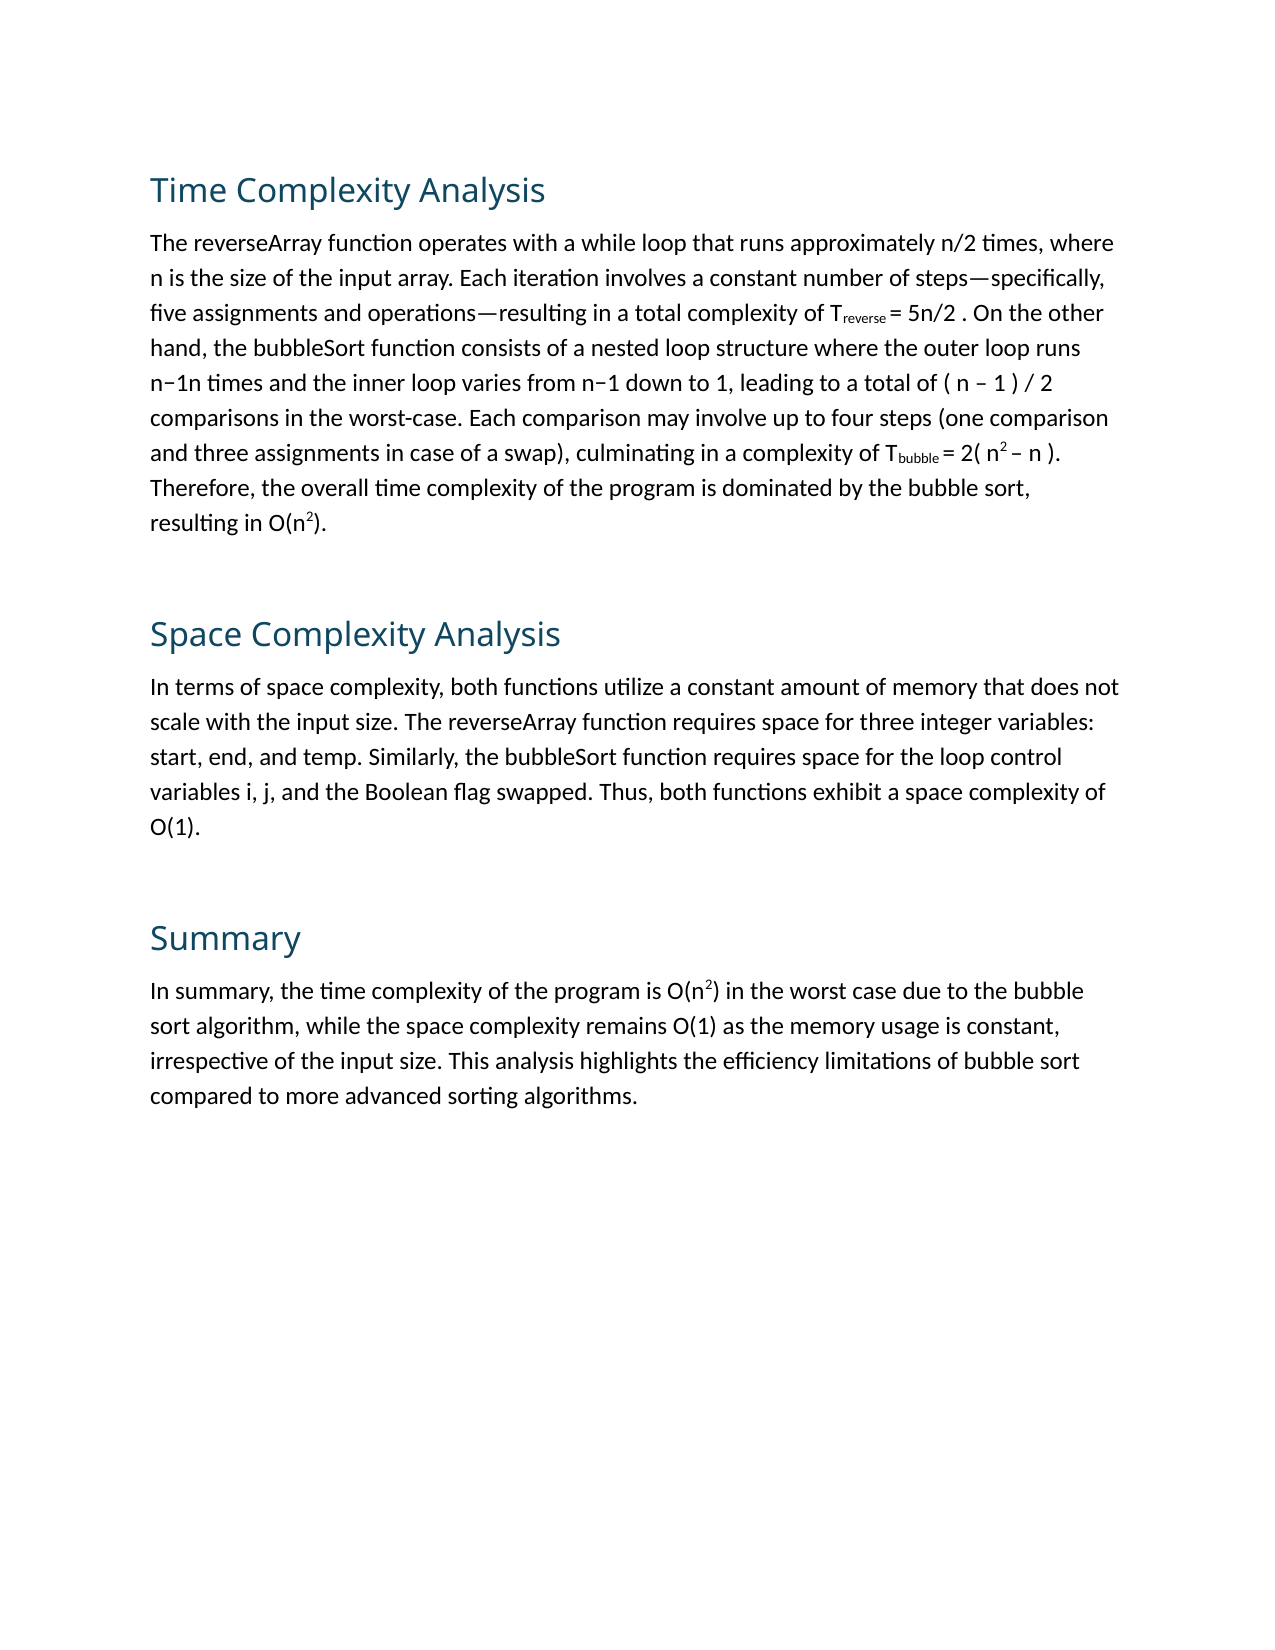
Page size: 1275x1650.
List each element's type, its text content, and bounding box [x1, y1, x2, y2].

subtitle Time Complexity Analysis [150, 167, 1125, 212]
subtitle Space Complexity Analysis [150, 611, 1125, 656]
text In terms of space complexity, both functions utilize a constant amount of memory that does not scale with the input size. The reverseArray function requires space for three integer variables: start, end, and temp. Similarly, the bubbleSort function requires space for the loop control variables i, j, and the Boolean flag swapped. Thus, both functions exhibit a space complexity of O(1). [150, 671, 1125, 842]
text In summary, the time complexity of the program is O(n2) in the worst case due to the bubble sort algorithm, while the space complexity remains O(1) as the memory usage is constant, irrespective of the input size. This analysis highlights the efficiency limitations of bubble sort compared to more advanced sorting algorithms. [150, 975, 1125, 1110]
text The reverseArray function operates with a while loop that runs approximately n/2 times, where n is the size of the input array. Each iteration involves a constant number of steps—specifically, five assignments and operations—resulting in a total complexity of Treverse = 5n/2 . On the other hand, the bubbleSort function consists of a nested loop structure where the outer loop runs n−1n times and the inner loop varies from n−1 down to 1, leading to a total of ( n – 1 ) / 2 comparisons in the worst-case. Each comparison may involve up to four steps (one comparison and three assignments in case of a swap), culminating in a complexity of Tbubble = 2( n2 – n ). Therefore, the overall time complexity of the program is dominated by the bubble sort, resulting in O(n2). [150, 227, 1125, 538]
subtitle Summary [150, 914, 1125, 960]
